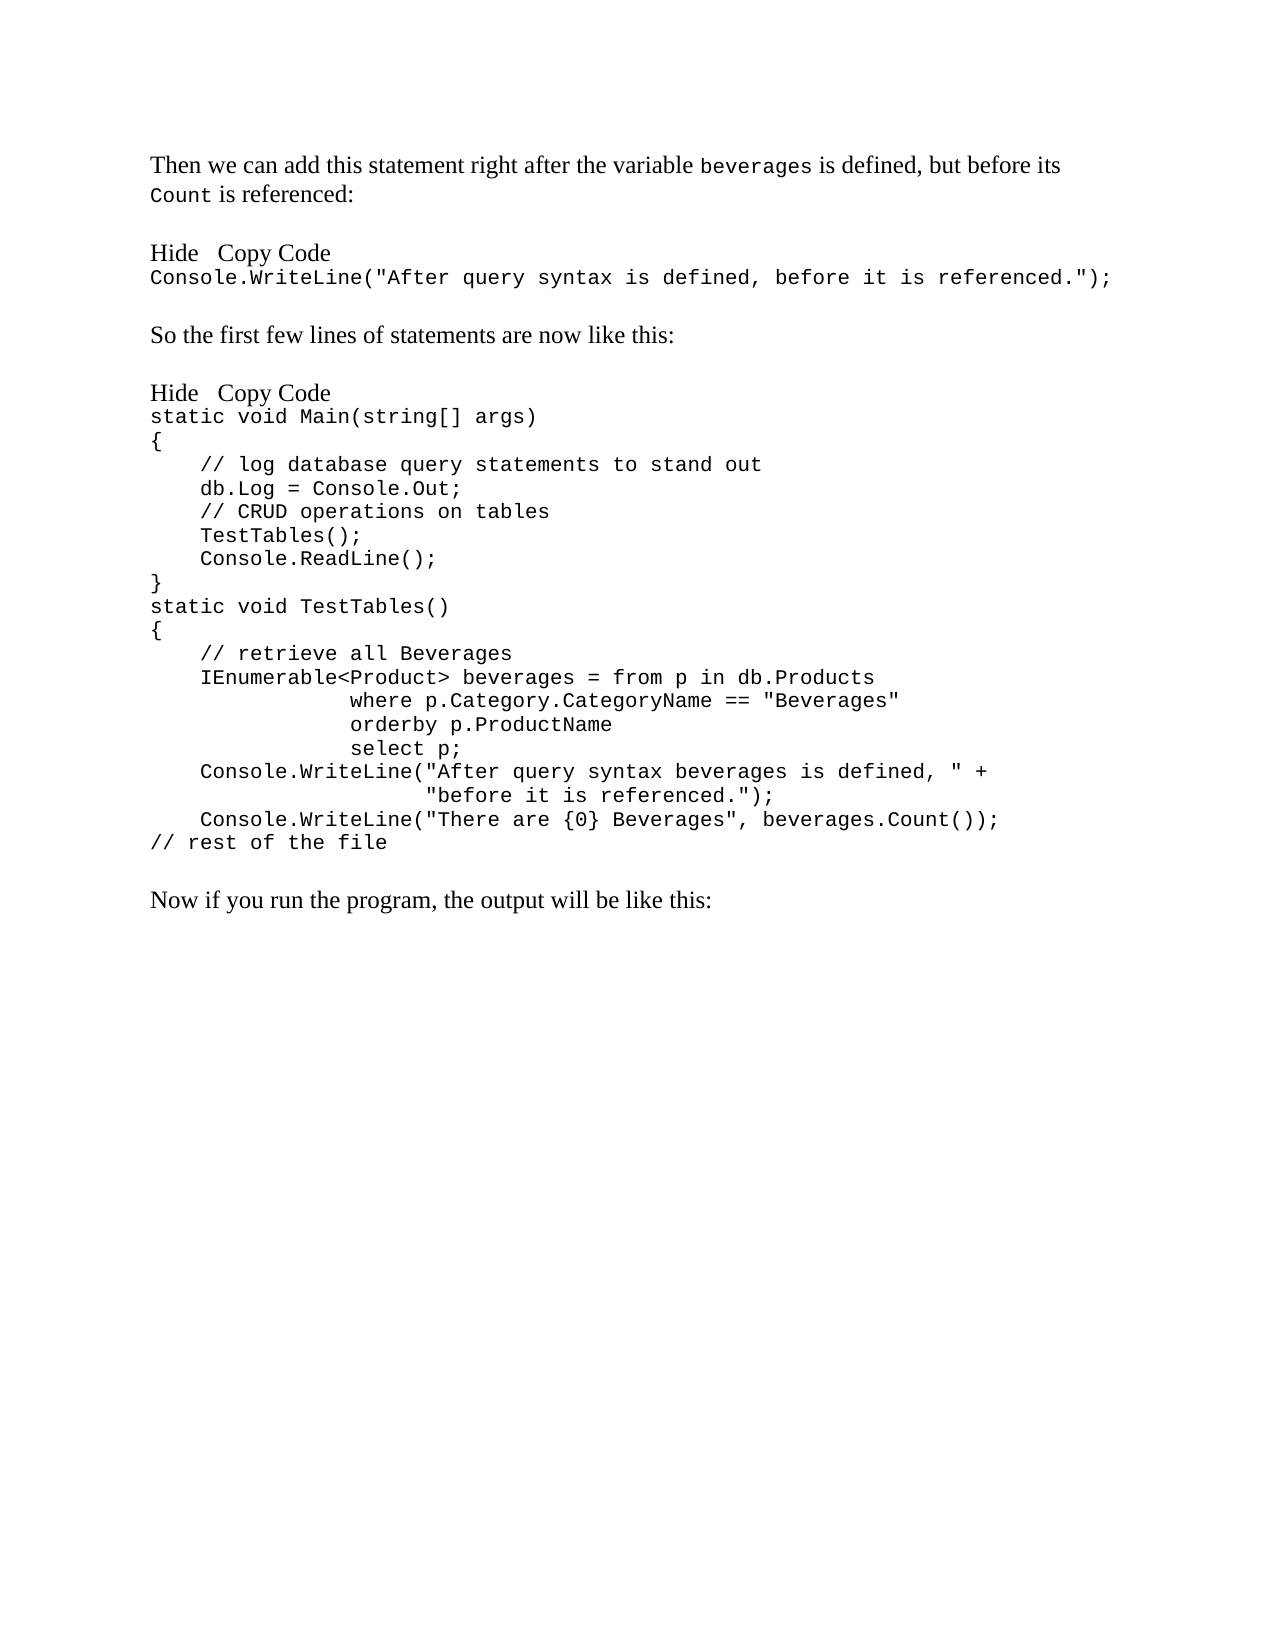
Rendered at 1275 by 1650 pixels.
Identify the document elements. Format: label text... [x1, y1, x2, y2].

text So the first few lines of statements are now like this: [150, 320, 1125, 349]
text Console.WriteLine("After query syntax is defined, before it is referenced."); [150, 267, 1125, 291]
text // retrieve all Beverages [150, 643, 1125, 667]
text static void Main(string[] args) [150, 407, 1125, 430]
text // log database query statements to stand out [150, 454, 1125, 477]
text Console.WriteLine("There are {0} Beverages", beverages.Count()); [150, 808, 1125, 832]
text TestTables(); [150, 525, 1125, 548]
text Console.ReadLine(); [150, 548, 1125, 572]
text select p; [150, 738, 1125, 761]
text } [150, 572, 1125, 596]
text IEnumerable<Product> beverages = from p in db.Products [150, 667, 1125, 690]
text { [150, 430, 1125, 454]
text db.Log = Console.Out; [150, 477, 1125, 501]
text Console.WriteLine("After query syntax beverages is defined, " + [150, 761, 1125, 785]
text // CRUD operations on tables [150, 501, 1125, 525]
text static void TestTables() [150, 596, 1125, 619]
text Now if you run the program, the output will be like this: [150, 885, 1125, 914]
text // rest of the file [150, 832, 1125, 856]
text Hide Copy Code [150, 238, 1125, 267]
text Then we can add this statement right after the variable beverages is defined, but before its Count is referenced: [150, 150, 1125, 209]
text Hide Copy Code [150, 378, 1125, 407]
text where p.Category.CategoryName == "Beverages" [150, 690, 1125, 714]
text { [150, 619, 1125, 643]
text orderby p.ProductName [150, 714, 1125, 738]
text "before it is referenced."); [150, 785, 1125, 808]
